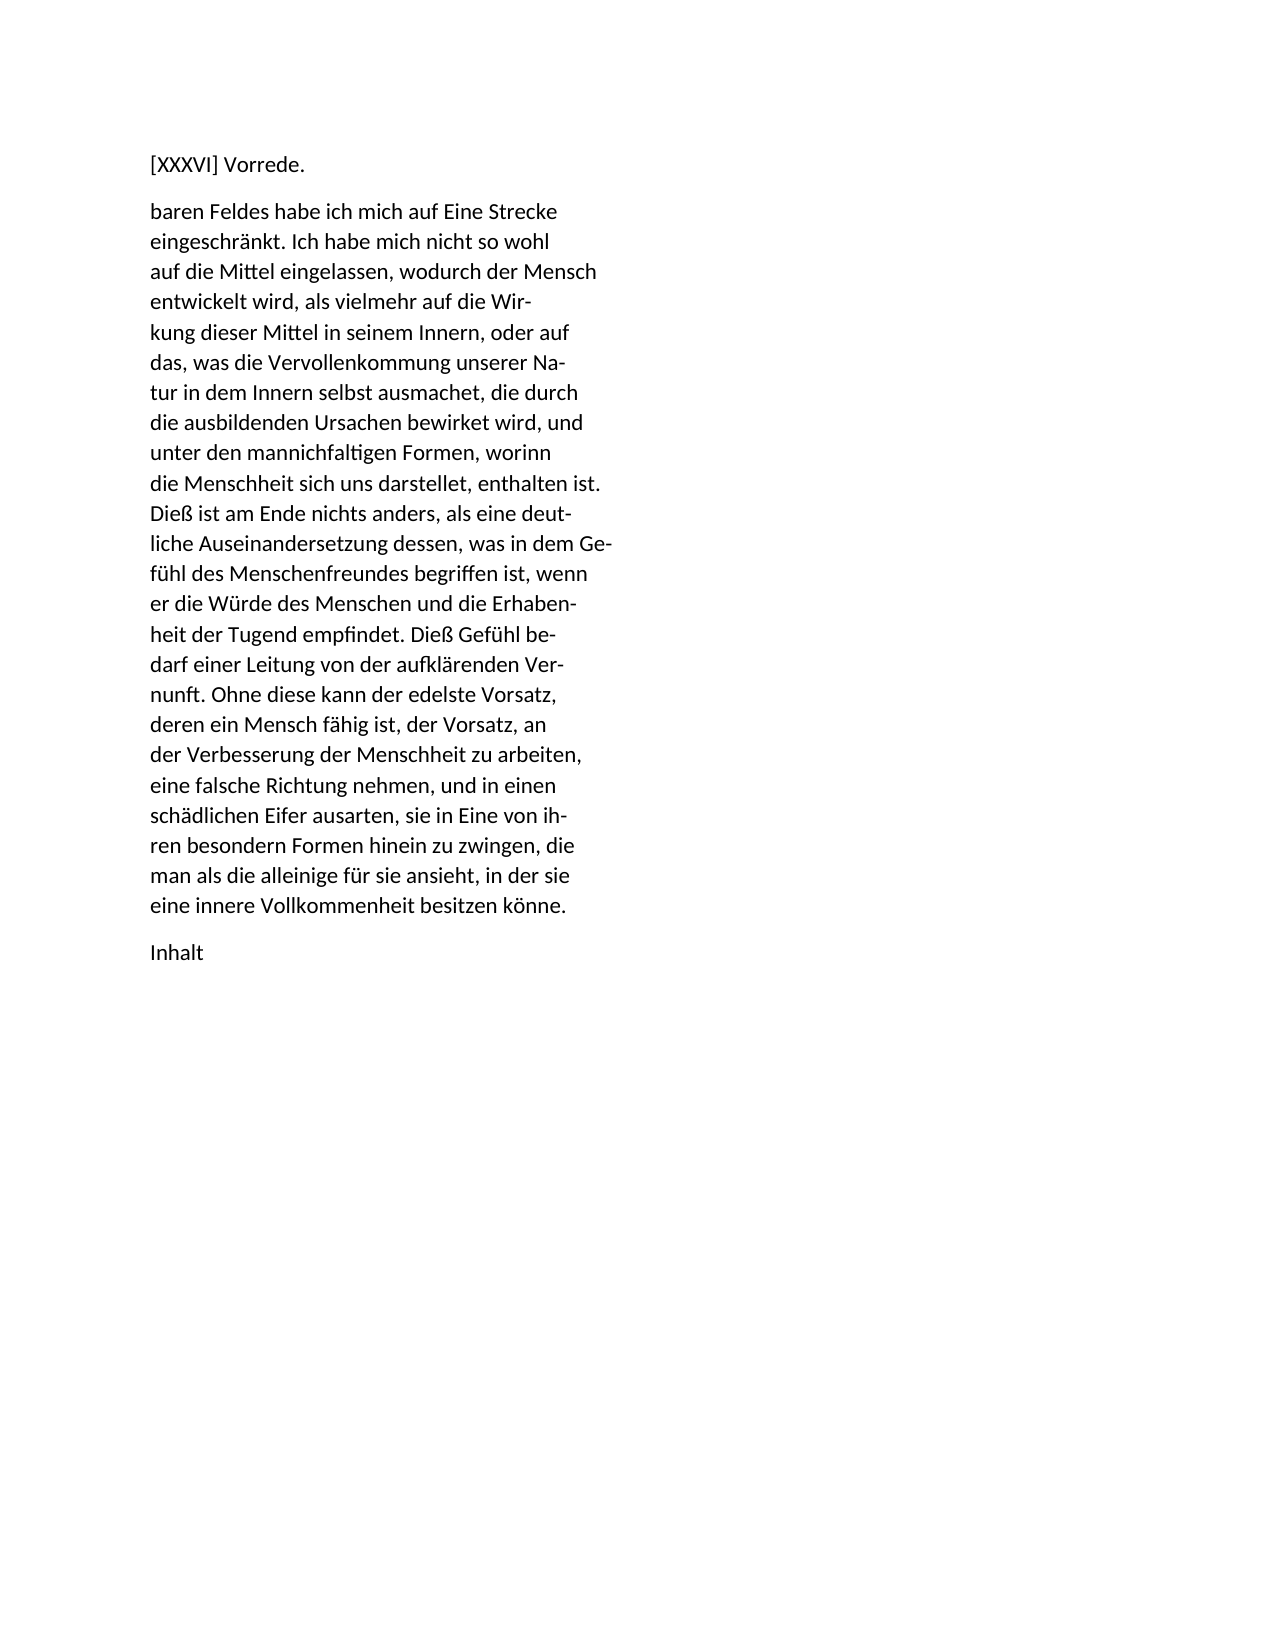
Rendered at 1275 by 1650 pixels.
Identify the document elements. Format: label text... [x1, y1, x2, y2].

text Inhalt [150, 938, 1125, 967]
text c 2[XXXVI] Vorrede. [150, 150, 1125, 178]
text baren Feldes habe ich mich auf Eine Strecke eingeschränkt. Ich habe mich nicht so wohl auf die Mittel eingelassen, wodurch der Mensch entwickelt wird, als vielmehr auf die Wir- kung dieser Mittel in seinem Innern, oder auf das, was die Vervollenkommung unserer Na- tur in dem Innern selbst ausmachet, die durch die ausbildenden Ursachen bewirket wird, und unter den mannichfaltigen Formen, worinn die Menschheit sich uns darstellet, enthalten ist. Dieß ist am Ende nichts anders, als eine deut- liche Auseinandersetzung dessen, was in dem Ge- fühl des Menschenfreundes begriffen ist, wenn er die Würde des Menschen und die Erhaben- heit der Tugend empfindet. Dieß Gefühl be- darf einer Leitung von der aufklärenden Ver- nunft. Ohne diese kann der edelste Vorsatz, deren ein Mensch fähig ist, der Vorsatz, an der Verbesserung der Menschheit zu arbeiten, eine falsche Richtung nehmen, und in einen schädlichen Eifer ausarten, sie in Eine von ih- ren besondern Formen hinein zu zwingen, die man als die alleinige für sie ansieht, in der sie eine innere Vollkommenheit besitzen könne. [150, 197, 1125, 920]
